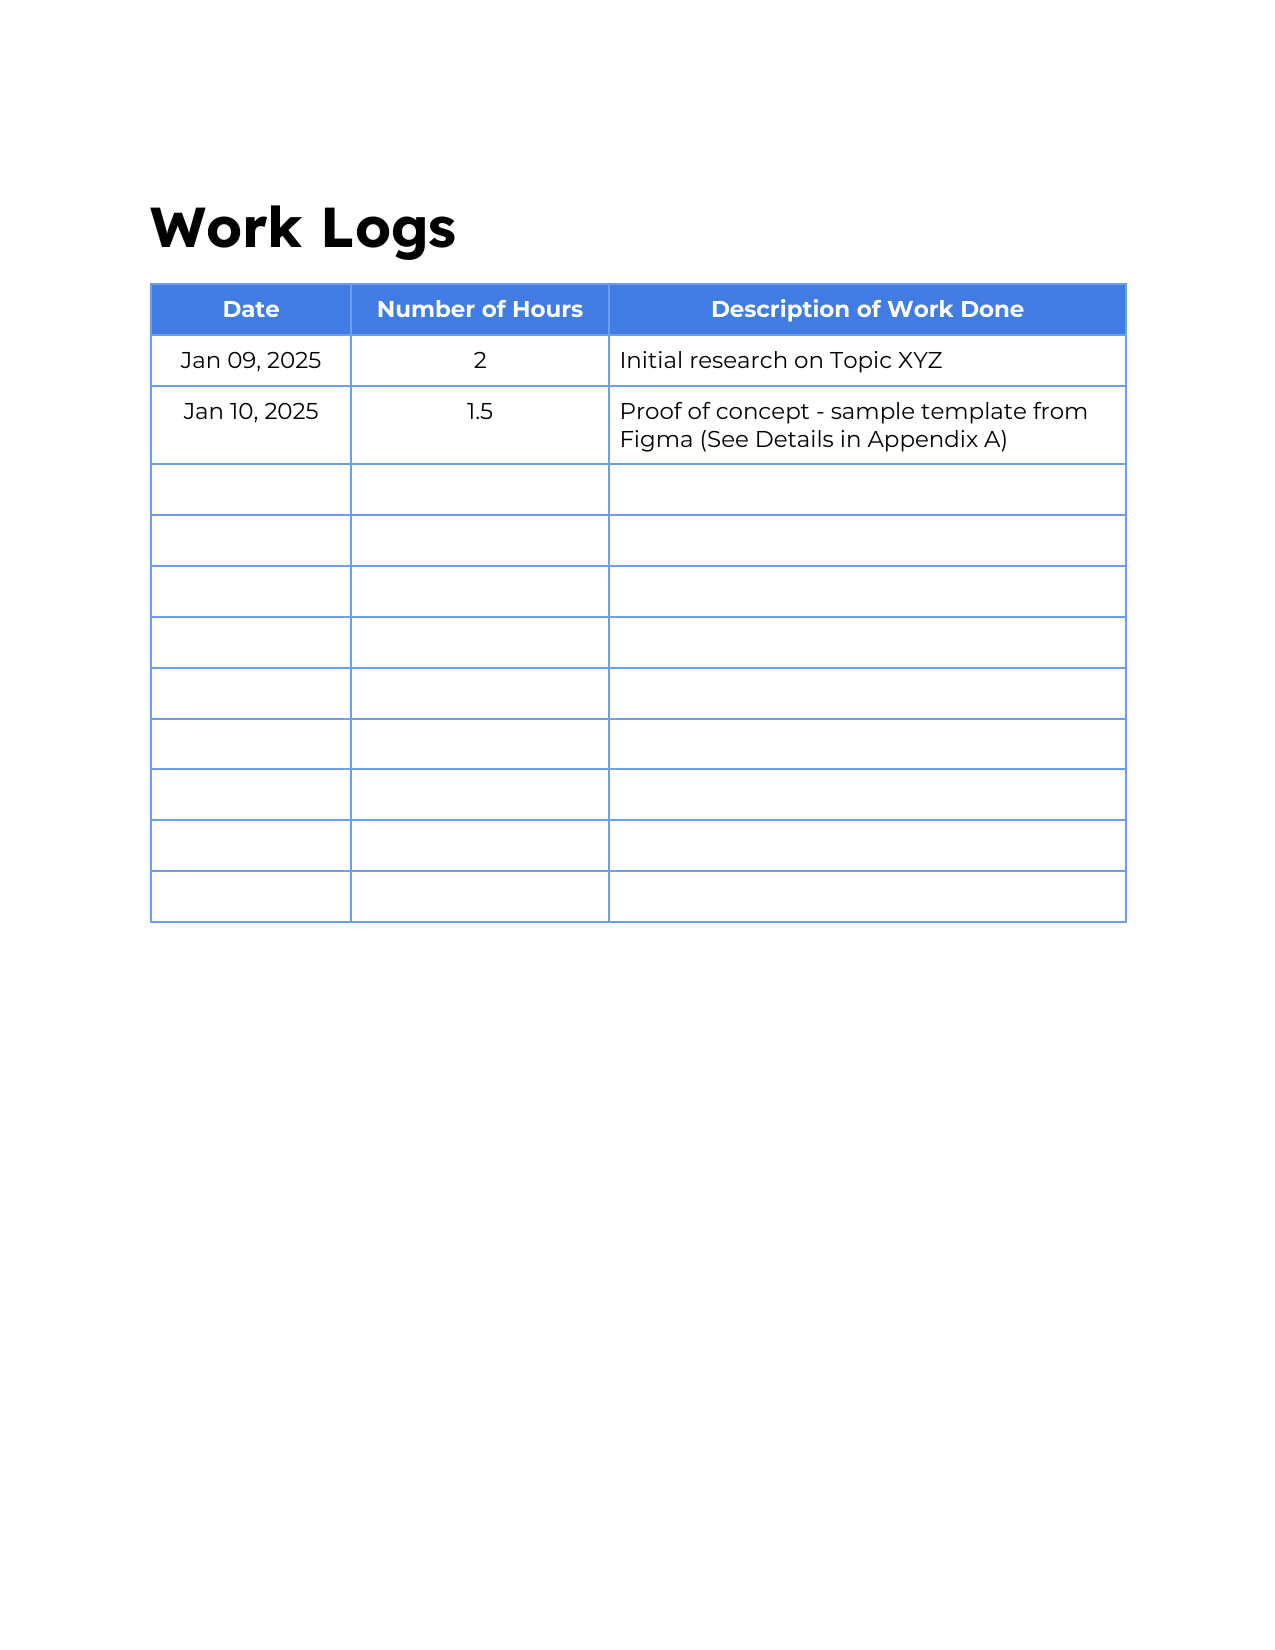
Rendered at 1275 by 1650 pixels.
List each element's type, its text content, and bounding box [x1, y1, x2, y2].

table_cell Jan 09, 2025 [152, 336, 350, 384]
table_cell [352, 516, 608, 565]
table_cell [152, 618, 350, 667]
table_cell [352, 872, 608, 921]
table_cell [610, 465, 1125, 514]
table_cell [152, 465, 350, 514]
table_cell [610, 770, 1125, 819]
table_cell [352, 618, 608, 667]
table_cell [610, 567, 1125, 616]
table_cell [152, 872, 350, 921]
table_cell [152, 567, 350, 616]
table_cell Proof of concept - sample template from Figma (See Details in Appendix A) [610, 387, 1125, 463]
table_cell [352, 821, 608, 870]
table_cell [152, 720, 350, 768]
table_cell [352, 770, 608, 819]
table_cell Initial research on Topic XYZ [610, 336, 1125, 384]
table_cell [610, 872, 1125, 921]
table_cell [152, 669, 350, 717]
table_cell [610, 720, 1125, 768]
table_header Description of Work Done [610, 285, 1125, 334]
table_header Number of Hours [352, 285, 608, 334]
table_cell [152, 821, 350, 870]
table_cell Jan 10, 2025 [152, 387, 350, 463]
table_cell 1.5 [352, 387, 608, 463]
table_cell [610, 821, 1125, 870]
table_cell [610, 618, 1125, 667]
table_cell [352, 567, 608, 616]
table_cell [152, 770, 350, 819]
table_cell [352, 720, 608, 768]
table_cell [352, 465, 608, 514]
table_cell [152, 516, 350, 565]
table_cell 2 [352, 336, 608, 384]
table_cell [610, 669, 1125, 717]
table_cell [352, 669, 608, 717]
subtitle Work Logs [150, 192, 1125, 262]
table_cell [610, 516, 1125, 565]
table_header Date [152, 285, 350, 334]
